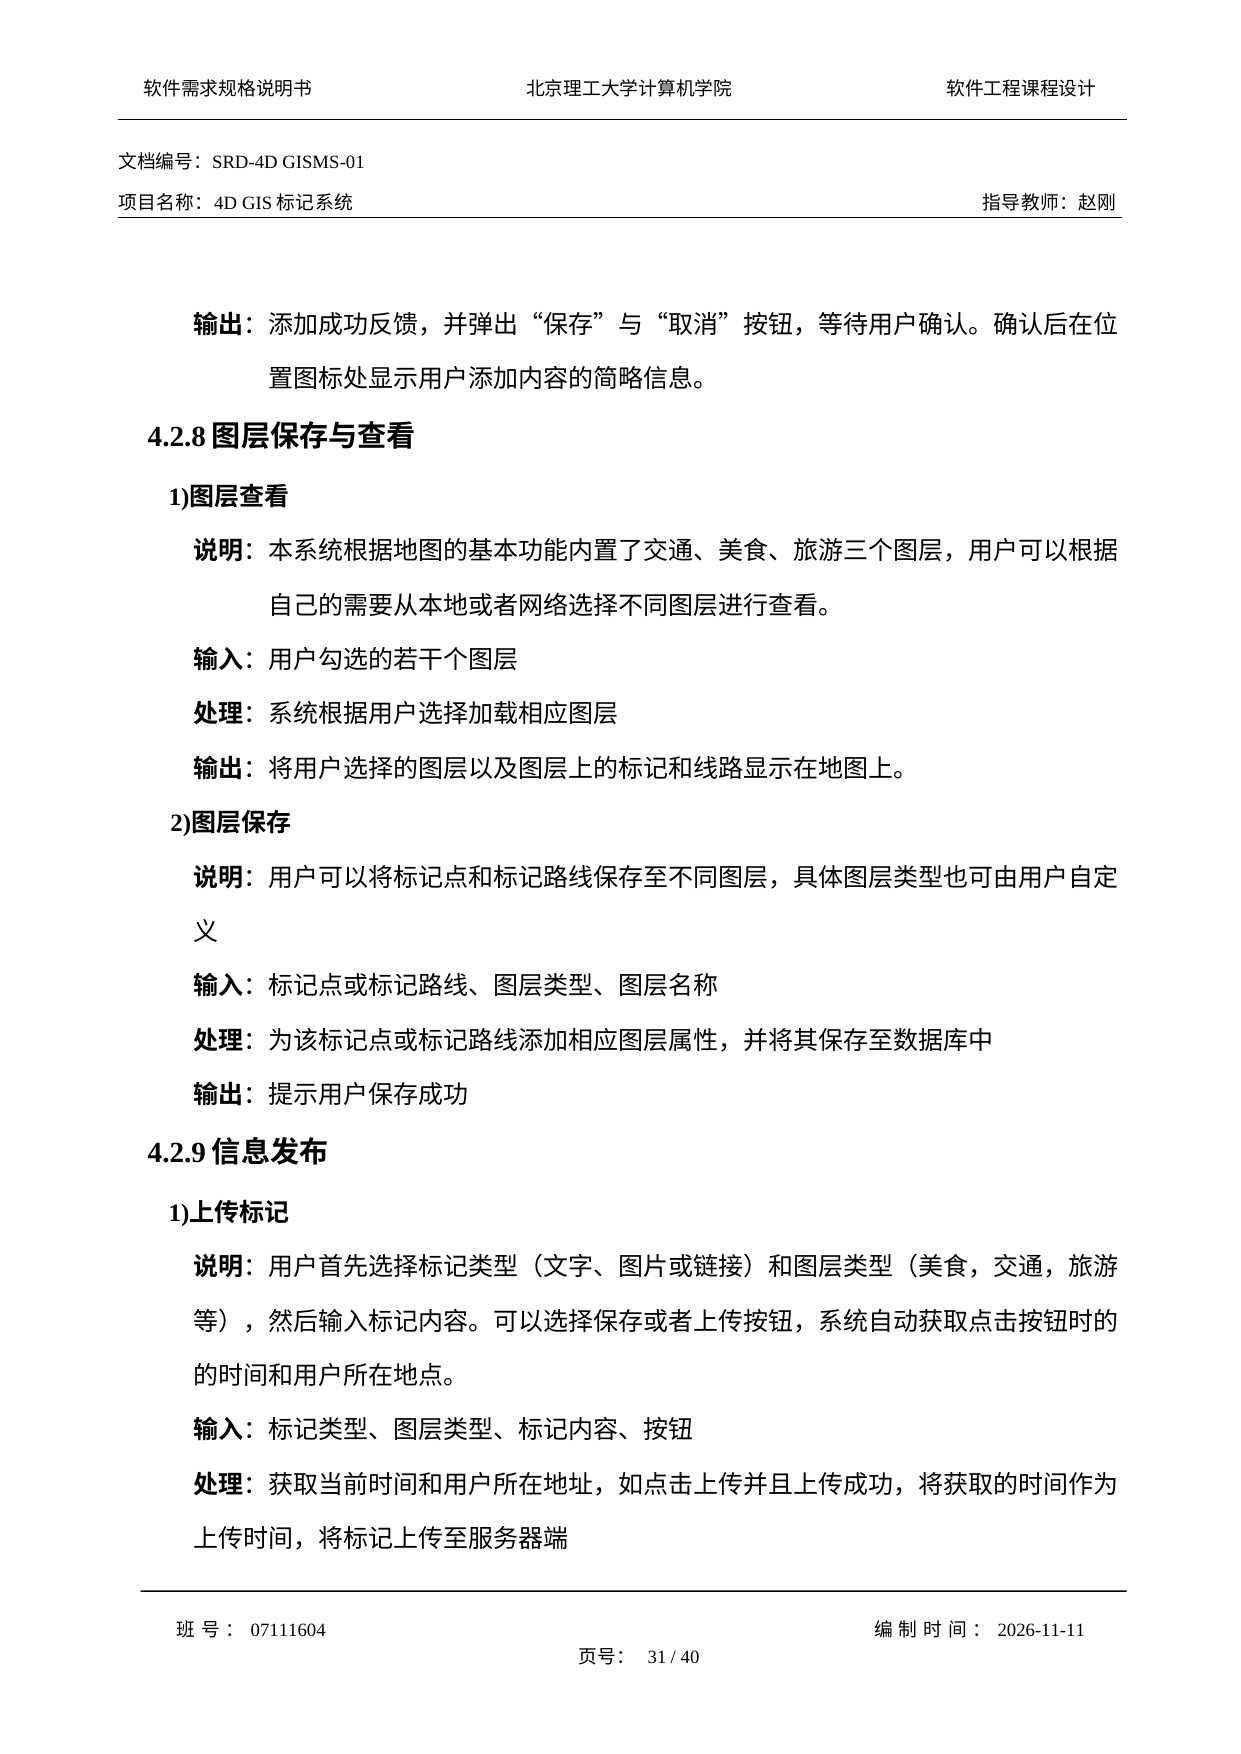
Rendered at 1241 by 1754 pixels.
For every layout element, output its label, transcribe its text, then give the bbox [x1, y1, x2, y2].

text 1)上传标记 [118, 1192, 1122, 1228]
text 1)图层查看 [118, 476, 1122, 513]
text 2)图层保存 [118, 803, 1122, 839]
text 说明：本系统根据地图的基本功能内置了交通、美食、旅游三个图层，用户可以根据自己的需要从本地或者网络选择不同图层进行查看。 [193, 531, 1122, 621]
text 输入：标记点或标记路线、图层类型、图层名称 [193, 966, 1122, 1002]
text 说明：用户可以将标记点和标记路线保存至不同图层，具体图层类型也可由用户自定义 [193, 857, 1122, 948]
text 处理：获取当前时间和用户所在地址，如点击上传并且上传成功，将获取的时间作为上传时间，将标记上传至服务器端 [193, 1464, 1122, 1555]
subtitle 4.2.8图层保存与查看 [118, 413, 1122, 455]
text 输入：用户勾选的若干个图层 [193, 639, 1122, 676]
text 输出：将用户选择的图层以及图层上的标记和线路显示在地图上。 [193, 748, 1122, 784]
text 输出：添加成功反馈，并弹出“保存”与“取消”按钮，等待用户确认。确认后在位置图标处显示用户添加内容的简略信息。 [193, 304, 1122, 395]
text 处理：系统根据用户选择加载相应图层 [193, 694, 1122, 730]
text 处理：为该标记点或标记路线添加相应图层属性，并将其保存至数据库中 [193, 1020, 1122, 1056]
text 输出：提示用户保存成功 [193, 1074, 1122, 1111]
text 说明：用户首先选择标记类型（文字、图片或链接）和图层类型（美食，交通，旅游等），然后输入标记内容。可以选择保存或者上传按钮，系统自动获取点击按钮时的的时间和用户所在地点。 [193, 1247, 1122, 1392]
text 输入：标记类型、图层类型、标记内容、按钮 [193, 1410, 1122, 1446]
subtitle 4.2.9信息发布 [118, 1129, 1122, 1171]
